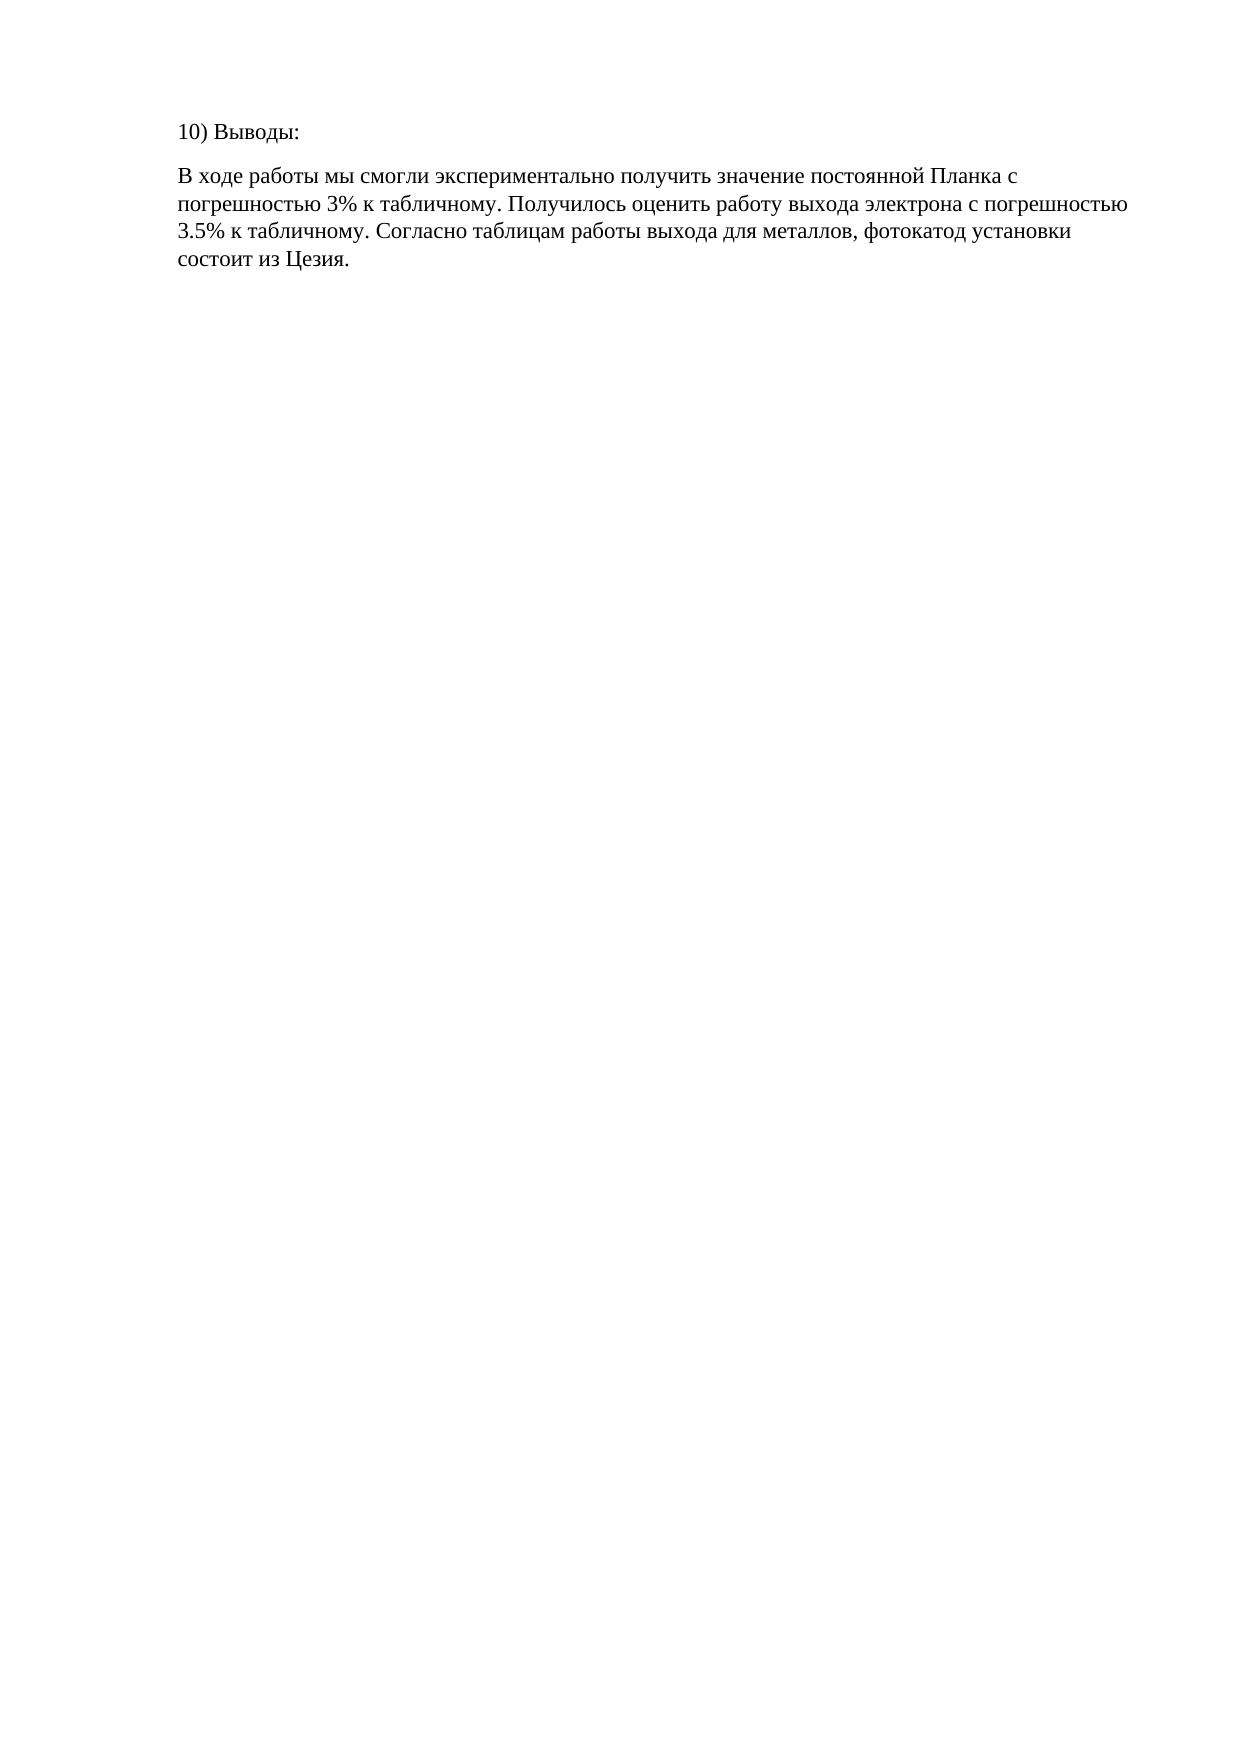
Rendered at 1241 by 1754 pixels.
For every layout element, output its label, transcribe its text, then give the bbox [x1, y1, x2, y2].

text В ходе работы мы смогли экспериментально получить значение постоянной Планка с погрешностью 3% к табличному. Получилось оценить работу выхода электрона с погрешностью 3.5% к табличному. Согласно таблицам работы выхода для металлов, фотокатод установки состоит из Цезия. [177, 162, 1152, 272]
text 10) Выводы: [177, 118, 1152, 144]
